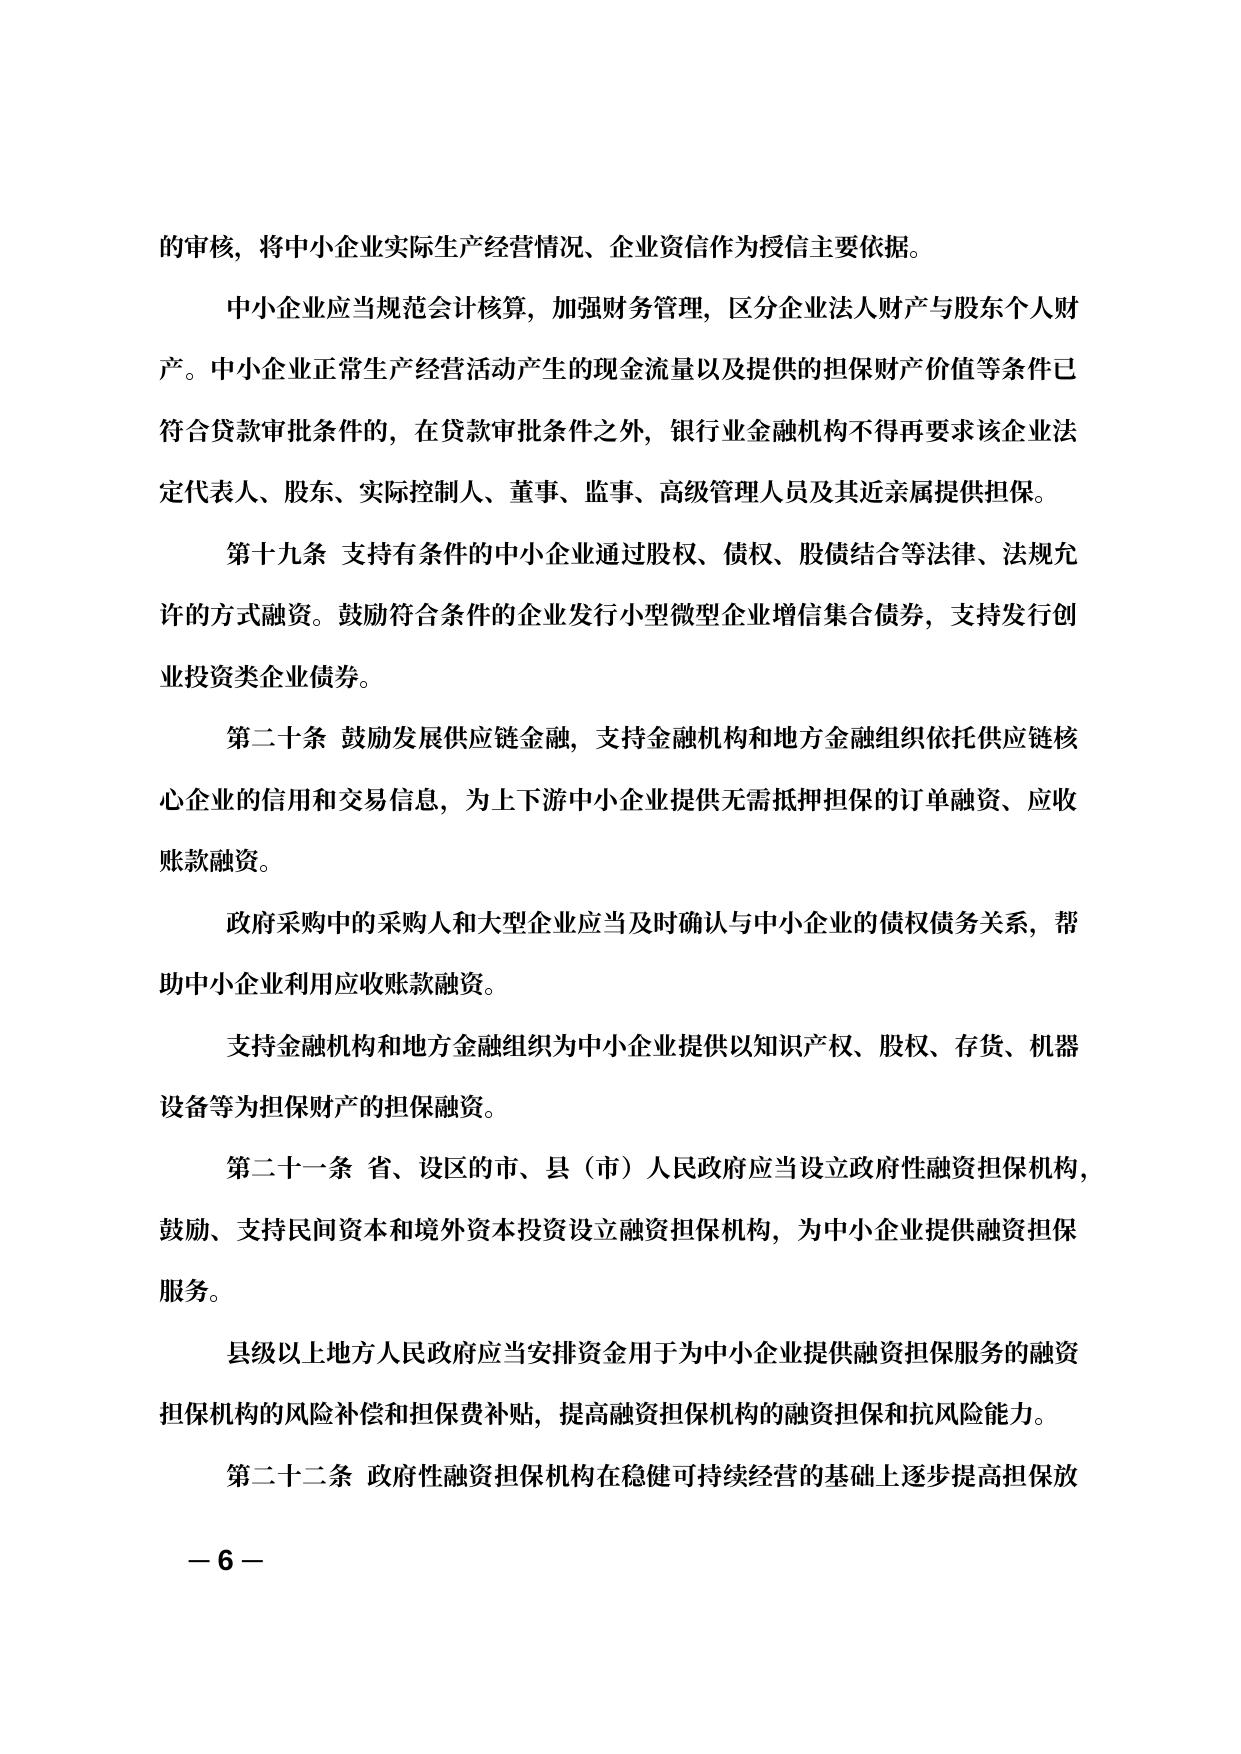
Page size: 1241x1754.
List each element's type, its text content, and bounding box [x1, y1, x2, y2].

text 第十九条 支持有条件的中小企业通过股权、债权、股债结合等法律、法规允许的方式融资。鼓励符合条件的企业发行小型微型企业增信集合债券，支持发行创业投资类企业债券。 [159, 514, 1081, 698]
text 第二十条 鼓励发展供应链金融，支持金融机构和地方金融组织依托供应链核心企业的信用和交易信息，为上下游中小企业提供无需抵押担保的订单融资、应收账款融资。 [159, 698, 1081, 883]
text 第二十一条 省、设区的市、县（市）人民政府应当设立政府性融资担保机构，鼓励、支持民间资本和境外资本投资设立融资担保机构，为中小企业提供融资担保服务。 [159, 1129, 1081, 1313]
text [159, 207, 1081, 268]
text 县级以上地方人民政府应当安排资金用于为中小企业提供融资担保服务的融资担保机构的风险补偿和担保费补贴，提高融资担保机构的融资担保和抗风险能力。 [159, 1313, 1081, 1436]
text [159, 1436, 1081, 1497]
text 政府采购中的采购人和大型企业应当及时确认与中小企业的债权债务关系，帮助中小企业利用应收账款融资。 [159, 883, 1081, 1006]
text 中小企业应当规范会计核算，加强财务管理，区分企业法人财产与股东个人财产。中小企业正常生产经营活动产生的现金流量以及提供的担保财产价值等条件已符合贷款审批条件的，在贷款审批条件之外，银行业金融机构不得再要求该企业法定代表人、股东、实际控制人、董事、监事、高级管理人员及其近亲属提供担保。 [159, 268, 1081, 514]
text 支持金融机构和地方金融组织为中小企业提供以知识产权、股权、存货、机器设备等为担保财产的担保融资。 [159, 1006, 1081, 1129]
